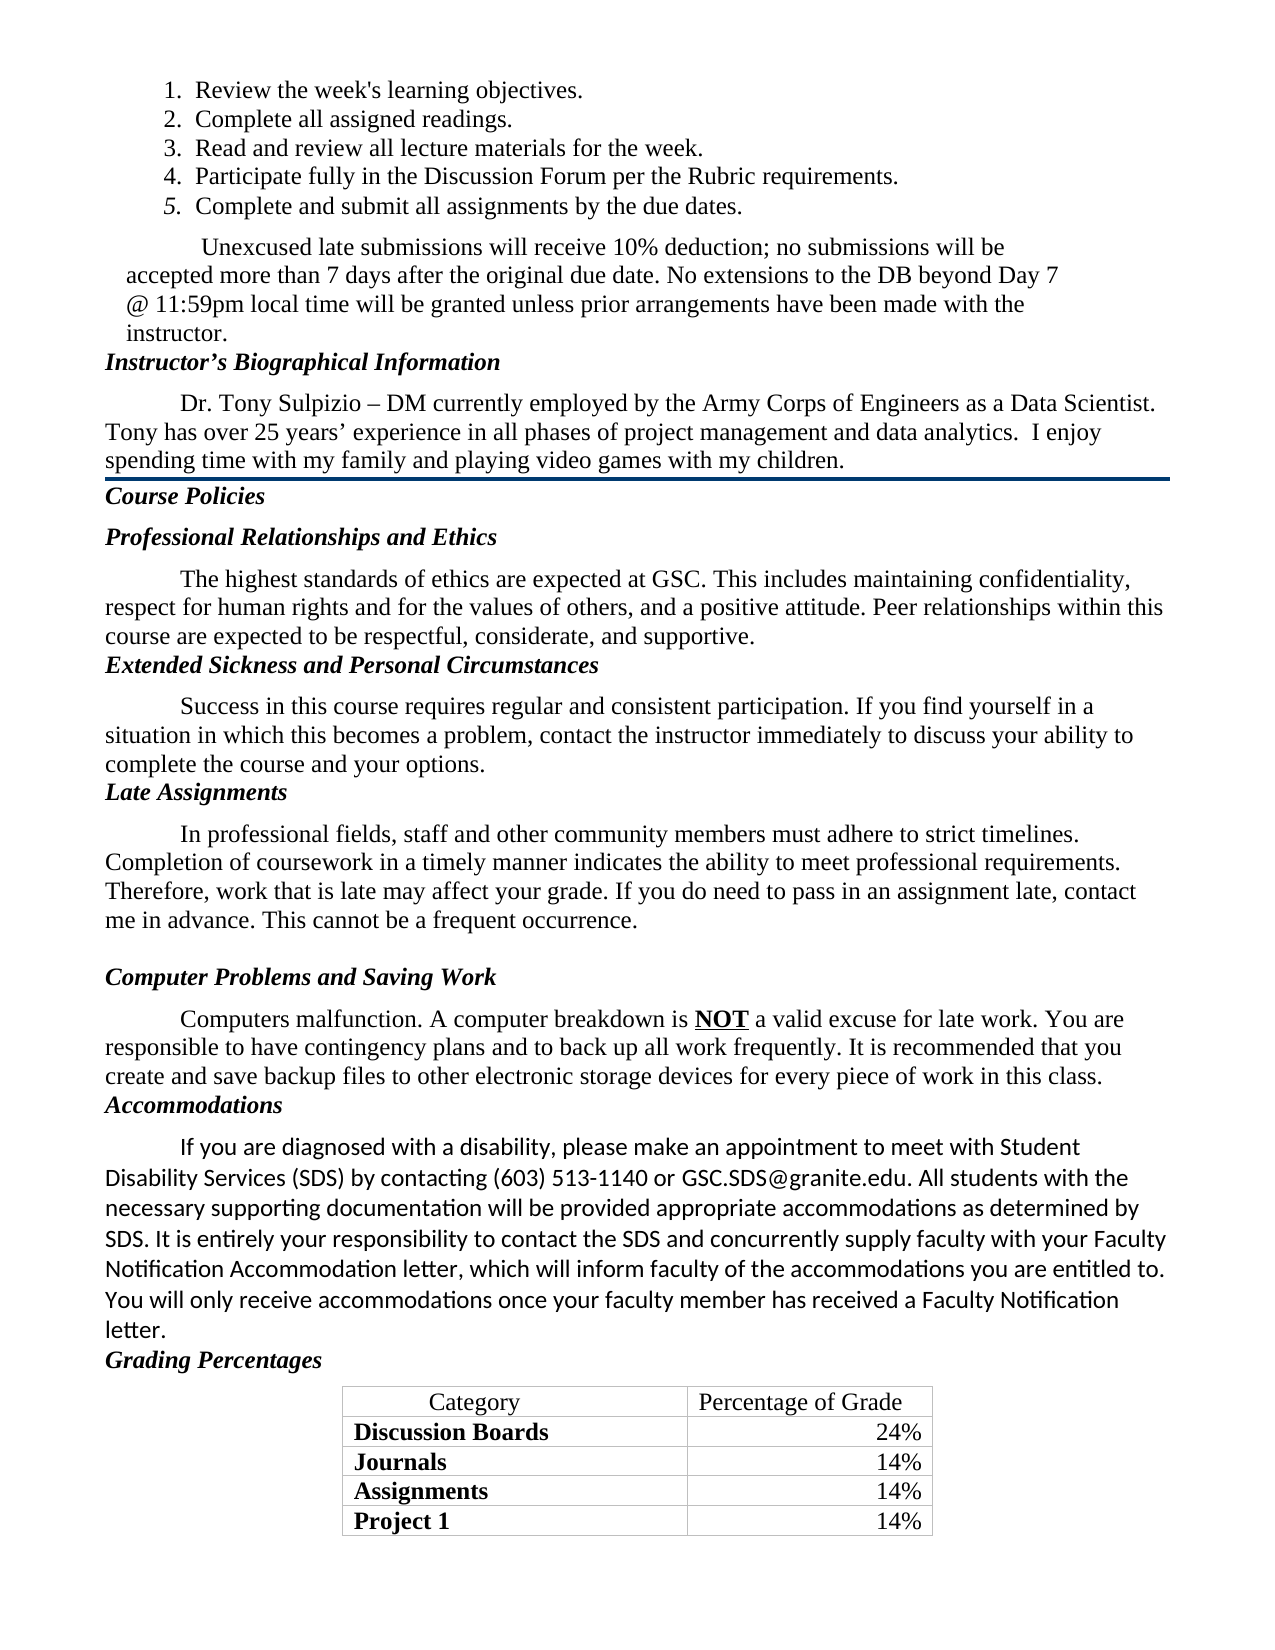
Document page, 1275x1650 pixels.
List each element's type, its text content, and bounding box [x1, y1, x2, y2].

subtitle Professional Relationships and Ethics [105, 522, 1170, 551]
table_header Percentage of Grade [688, 1387, 932, 1416]
table_cell 14% [688, 1506, 932, 1535]
table_cell 14% [688, 1447, 932, 1475]
subtitle Accommodations [105, 1090, 1170, 1119]
table_cell Project 1 [343, 1506, 687, 1535]
table_header Category [343, 1387, 687, 1416]
table_cell Journals [343, 1447, 687, 1475]
list Read and review all lecture materials for the week. [163, 133, 1170, 161]
subtitle Grading Percentages [105, 1345, 1170, 1373]
text In professional fields, staff and other community members must adhere to strict timelines. Completion of coursework in a timely manner indicates the ability to meet professional requirements. Therefore, work that is late may affect your grade. If you do need to pass in an assignment late, contact me in advance. This cannot be a frequent occurrence. [105, 819, 1170, 934]
text If you are diagnosed with a disability, please make an appointment to meet with Student Disability Services (SDS) by contacting (603) 513-1140 or GSC.SDS@granite.edu. All students with the necessary supporting documentation will be provided appropriate accommodations as determined by SDS. It is entirely your responsibility to contact the SDS and concurrently supply faculty with your Faculty Notification Accommodation letter, which will inform faculty of the accommodations you are entitled to. You will only receive accommodations once your faculty member has received a Faculty Notification letter. [105, 1131, 1170, 1345]
table_cell 14% [688, 1476, 932, 1505]
list Participate fully in the Discussion Forum per the Rubric requirements. [163, 161, 1170, 190]
text Unexcused late submissions will receive 10% deduction; no submissions will be accepted more than 7 days after the original due date. No extensions to the DB beyond Day 7 @ 11:59pm local time will be granted unless prior arrangements have been made with the instructor. [126, 232, 1069, 347]
subtitle Instructor’s Biographical Information [105, 347, 1170, 376]
list Complete and submit all assignments by the due dates. [163, 191, 1081, 219]
table_cell Assignments [343, 1476, 687, 1505]
text The highest standards of ethics are expected at GSC. This includes maintaining confidentiality, respect for human rights and for the values of others, and a positive attitude. Peer relationships within this course are expected to be respectful, considerate, and supportive. [105, 564, 1170, 650]
list Review the week's learning objectives. [163, 75, 1170, 104]
text Success in this course requires regular and consistent participation. If you find yourself in a situation in which this becomes a problem, contact the instructor immediately to discuss your ability to complete the course and your options. [105, 691, 1170, 777]
subtitle Computer Problems and Saving Work [105, 962, 1170, 991]
subtitle Course Policies [105, 481, 1170, 510]
list Complete all assigned readings. [163, 104, 1170, 132]
table_cell Discussion Boards [343, 1417, 687, 1446]
text Dr. Tony Sulpizio – DM currently employed by the Army Corps of Engineers as a Data Scientist. Tony has over 25 years’ experience in all phases of project management and data analytics. I enjoy spending time with my family and playing video games with my children. [105, 388, 1170, 477]
subtitle Late Assignments [105, 777, 1170, 806]
table_cell 24% [688, 1417, 932, 1446]
text Computers malfunction. A computer breakdown is NOT a valid excuse for late work. You are responsible to have contingency plans and to back up all work frequently. It is recommended that you create and save backup files to other electronic storage devices for every piece of work in this class. [105, 1004, 1170, 1090]
subtitle Extended Sickness and Personal Circumstances [105, 650, 1170, 679]
